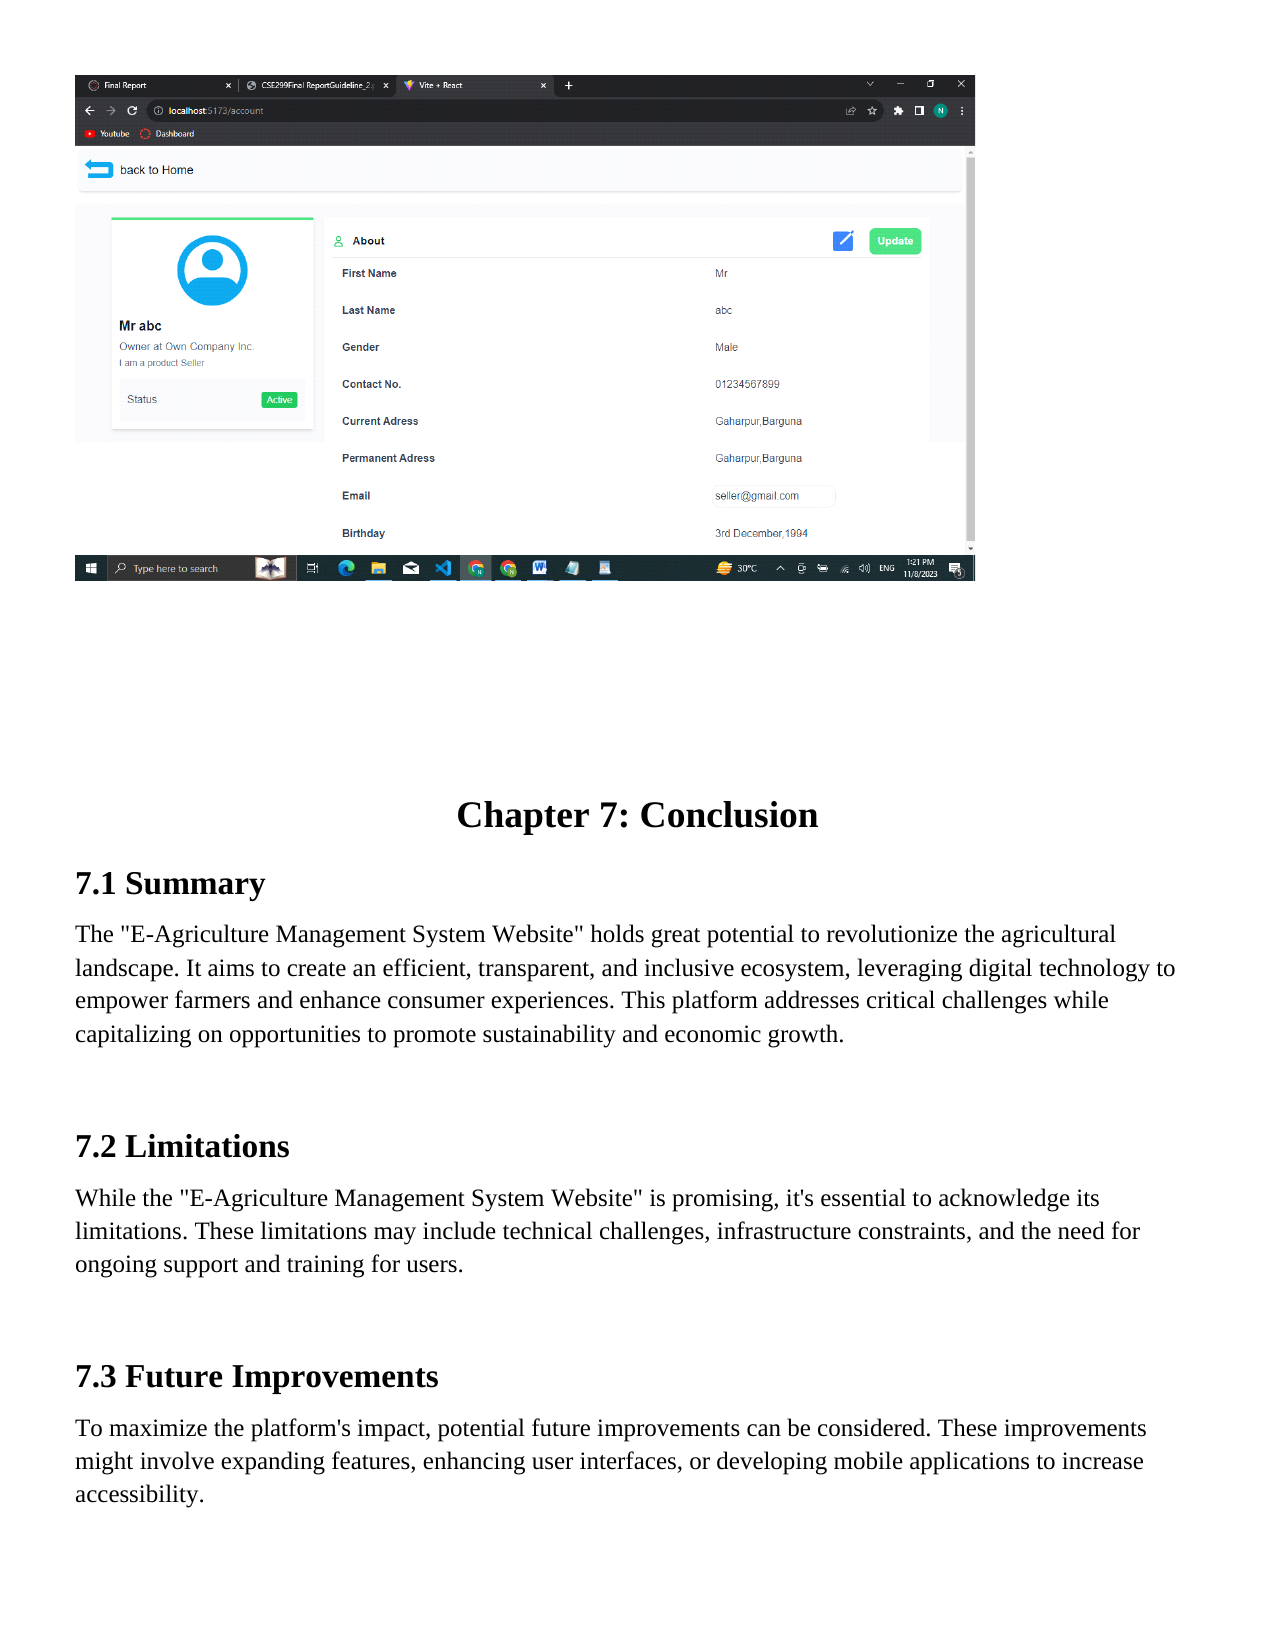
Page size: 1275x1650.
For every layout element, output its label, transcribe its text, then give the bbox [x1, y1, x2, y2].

picture [75, 75, 976, 581]
text To maximize the platform's impact, potential future improvements can be considered. These improvements might involve expanding features, enhancing user interfaces, or developing mobile applications to increase accessibility. [75, 1413, 1200, 1508]
subtitle 7.2 Limitations [75, 1126, 1200, 1165]
subtitle 7.1 Summary [75, 863, 1200, 901]
subtitle Chapter 7: Conclusion [75, 793, 1200, 836]
subtitle 7.3 Future Improvements [75, 1357, 1200, 1395]
text While the "E-Agriculture Management System Website" is promising, it's essential to acknowledge its limitations. These limitations may include technical challenges, infrastructure constraints, and the need for ongoing support and training for users. [75, 1183, 1200, 1278]
text The "E-Agriculture Management System Website" holds great potential to revolutionize the agricultural landscape. It aims to create an efficient, transparent, and inclusive ecosystem, leveraging digital technology to empower farmers and enhance consumer experiences. This platform addresses critical challenges while capitalizing on opportunities to promote sustainability and economic growth. [75, 919, 1200, 1047]
